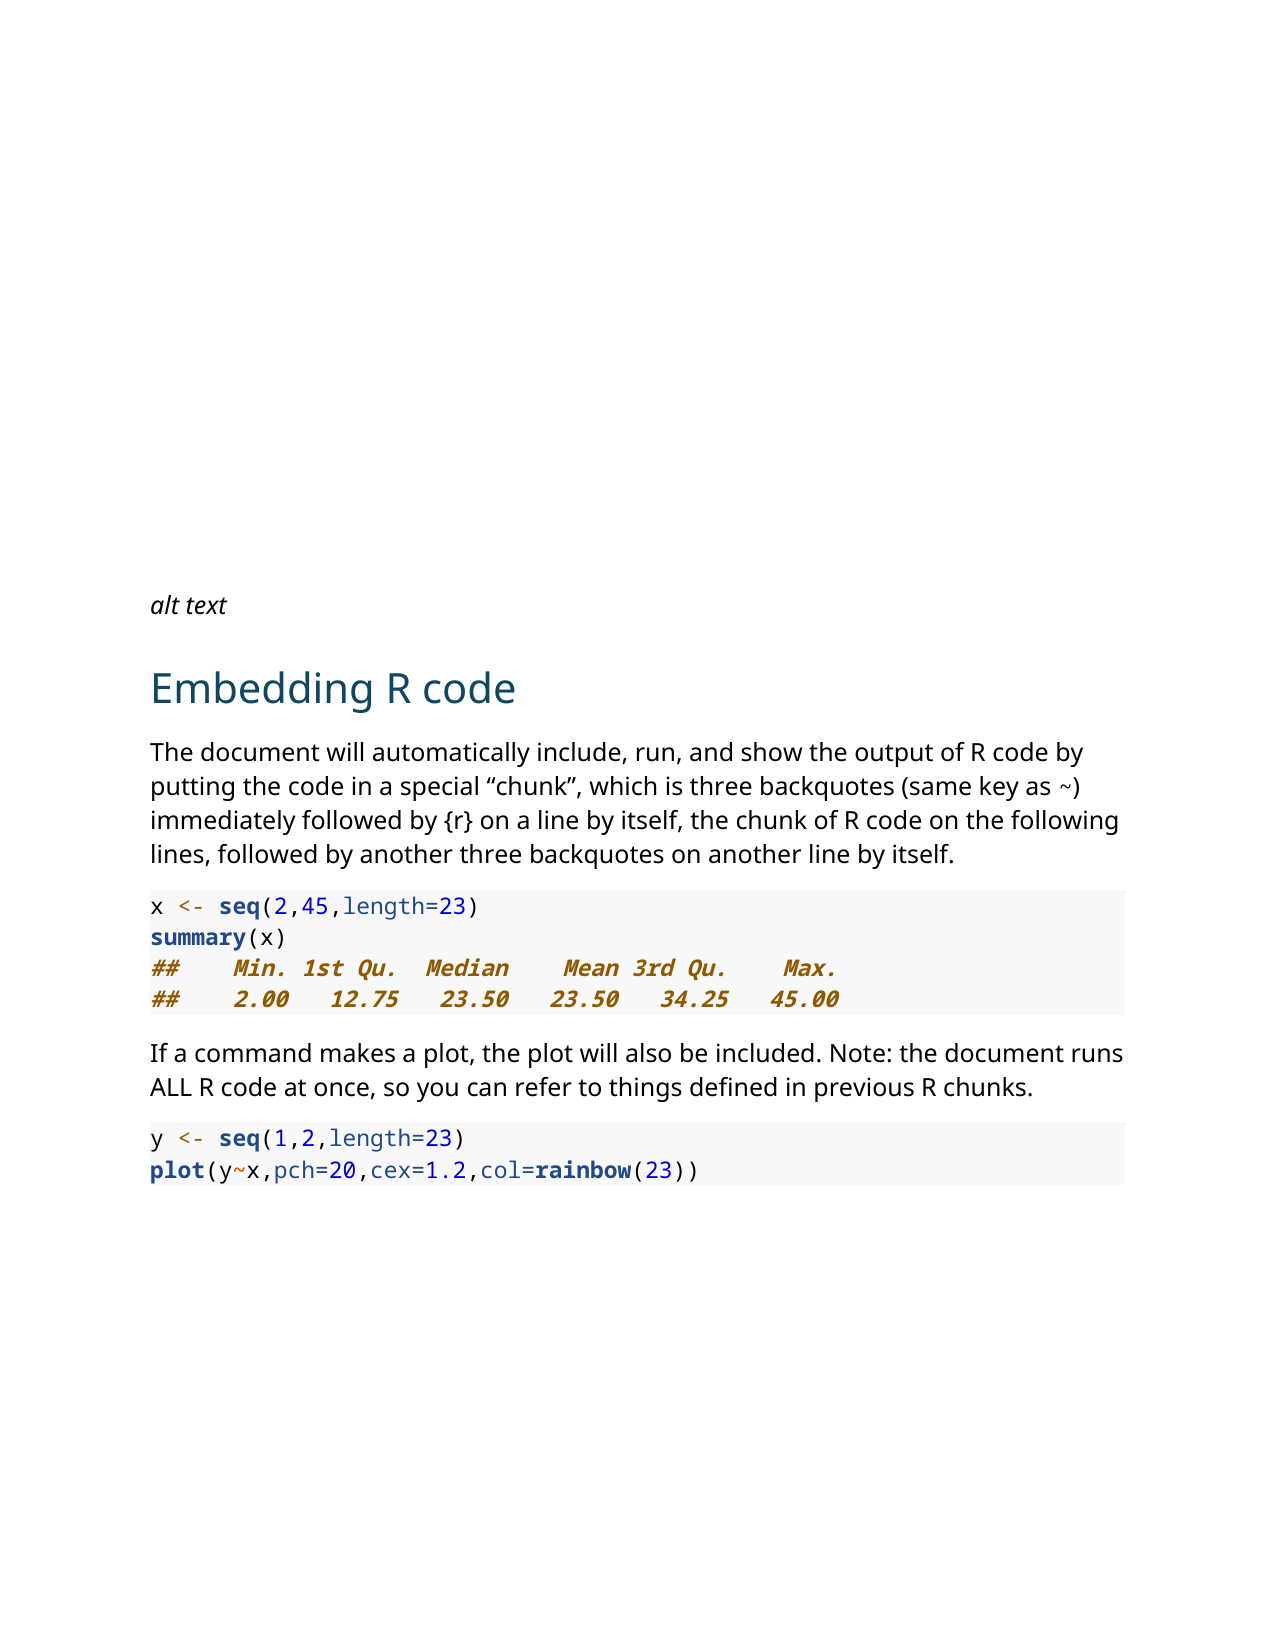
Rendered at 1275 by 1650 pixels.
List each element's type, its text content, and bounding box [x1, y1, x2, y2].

text y <- seq(1,2,length=23) plot(y~x,pch=20,cex=1.2,col=rainbow(23)) [150, 1122, 1125, 1185]
subtitle Embedding R code [150, 659, 1125, 716]
text If a command makes a plot, the plot will also be included. Note: the document runs ALL R code at once, so you can refer to things defined in previous R chunks. [150, 1036, 1125, 1104]
text x <- seq(2,45,length=23) summary(x) ## Min. 1st Qu. Median Mean 3rd Qu. Max. ## 2.00 12.75 23.50 23.50 34.25 45.00 [150, 890, 1125, 1015]
text alt text [150, 588, 1125, 622]
text The document will automatically include, run, and show the output of R code by putting the code in a special “chunk”, which is three backquotes (same key as ~) immediately followed by {r} on a line by itself, the chunk of R code on the following lines, followed by another three backquotes on another line by itself. [150, 735, 1125, 871]
